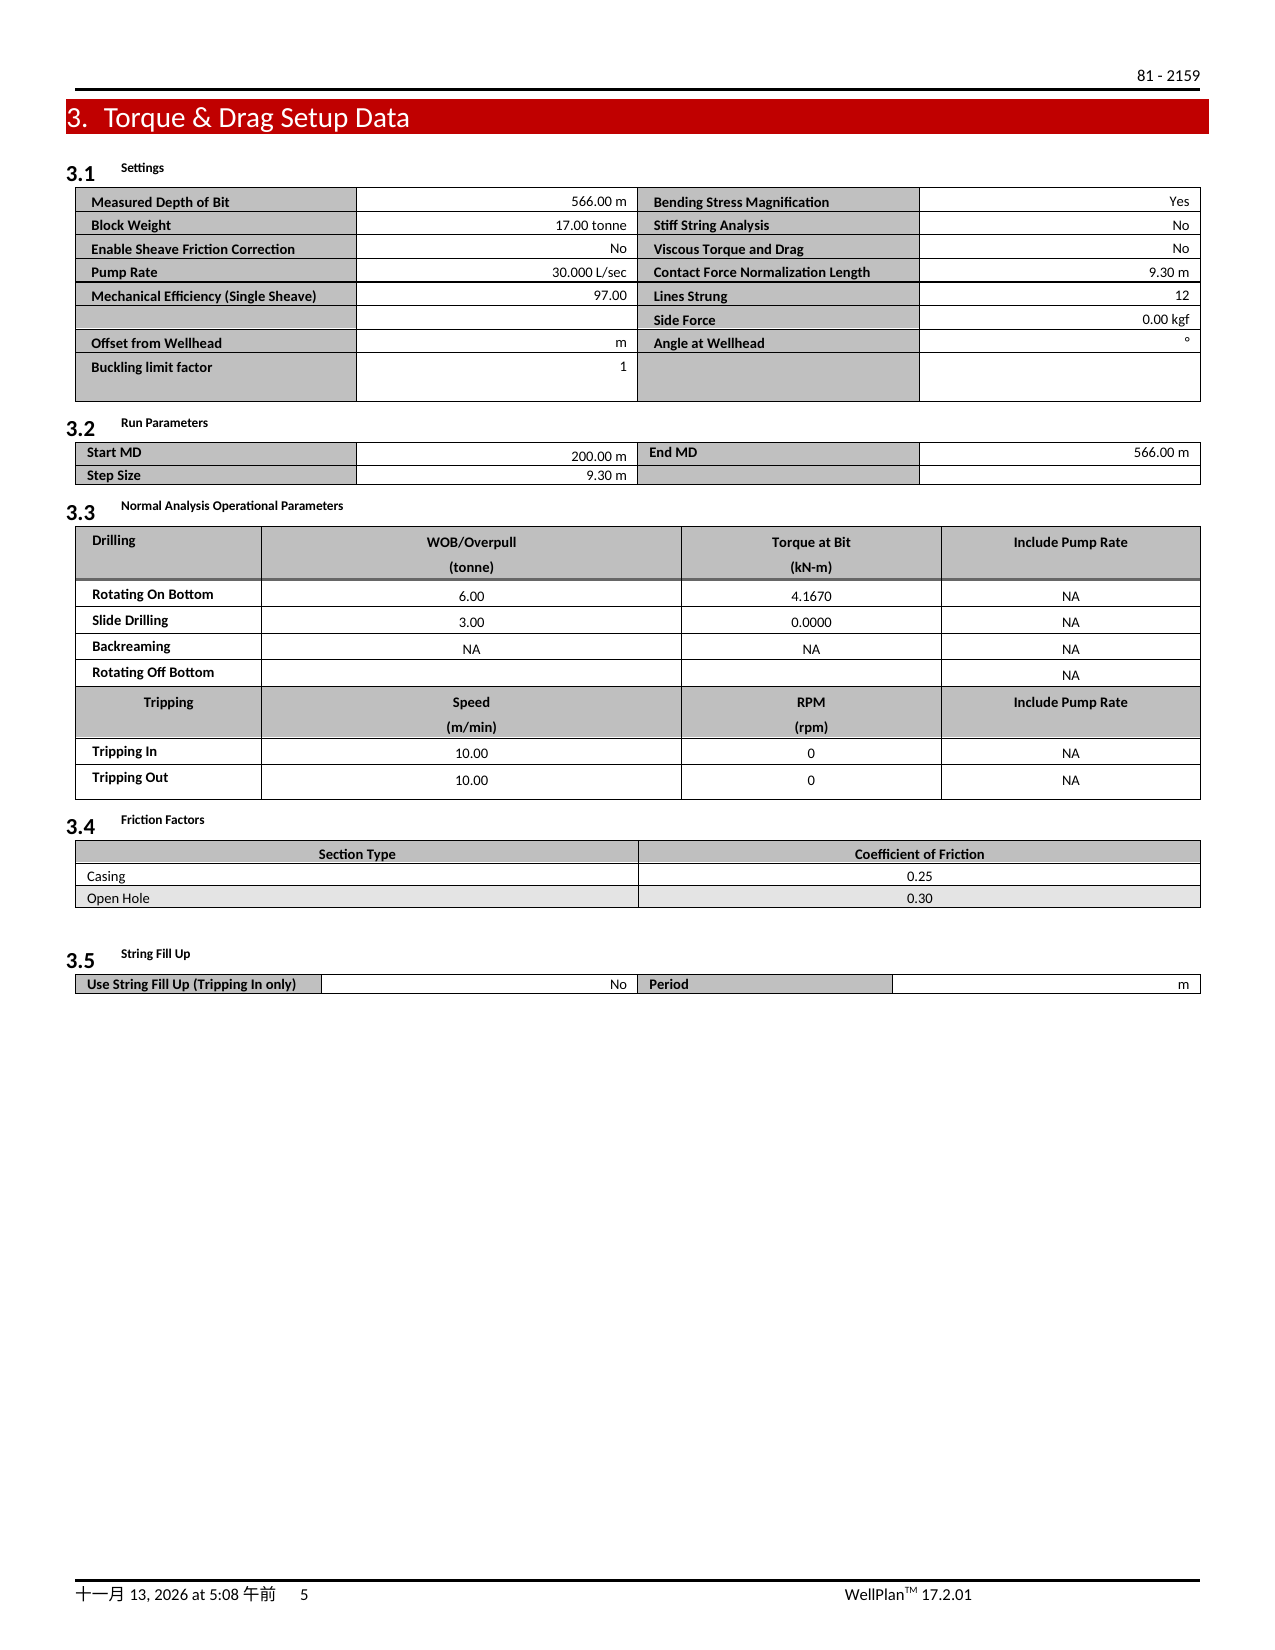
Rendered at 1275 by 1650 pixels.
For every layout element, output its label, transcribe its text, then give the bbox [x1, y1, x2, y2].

table_cell [920, 353, 1200, 401]
table_cell 3.00 [262, 607, 681, 633]
table_cell Slide Drilling [76, 607, 261, 633]
table_cell Rotating Off Bottom [76, 660, 261, 686]
table_cell Contact Force Normalization Length [638, 259, 919, 281]
table_cell Lines Strung [638, 283, 919, 305]
table_header Measured Depth of Bit [76, 188, 356, 211]
table_header Yes [920, 188, 1200, 211]
table_cell Buckling limit factor [76, 353, 356, 401]
table_header 566.00 m [920, 443, 1200, 465]
table_cell Backreaming [76, 634, 261, 659]
table_cell [682, 660, 941, 686]
table_cell Block Weight [76, 212, 356, 234]
table_header Drilling [76, 527, 261, 578]
table_header Section Type [76, 841, 638, 862]
table_cell 97.00 [357, 283, 637, 305]
table_cell Tripping In [76, 739, 261, 764]
table_header Torque at Bit (kN-m) [682, 527, 941, 578]
table_header Bending Stress Magnification [638, 188, 919, 211]
table_cell No [357, 235, 637, 258]
table_cell NA [682, 634, 941, 659]
table_header 566.00 m [357, 188, 637, 211]
subtitle Settings [66, 159, 1209, 187]
table_cell 0.0000 [682, 607, 941, 633]
table_cell [262, 660, 681, 686]
table_cell NA [942, 607, 1200, 633]
subtitle String Fill Up [66, 946, 1209, 974]
table_cell Step Size [76, 466, 356, 484]
table_cell Casing [76, 864, 638, 885]
table_cell RPM (rpm) [682, 687, 941, 737]
table_cell 10.00 [262, 739, 681, 764]
table_cell 0.25 [639, 864, 1200, 885]
table_cell [76, 306, 356, 328]
table_cell Angle at Wellhead [638, 330, 919, 352]
table_cell Pump Rate [76, 259, 356, 281]
table_cell 6.00 [262, 581, 681, 606]
table_cell 12 [920, 283, 1200, 305]
table_cell 1 [357, 353, 637, 401]
subtitle Run Parameters [66, 414, 1209, 442]
table_cell 10.00 [262, 765, 681, 798]
table_cell ° [920, 330, 1200, 352]
table_cell 0 [682, 739, 941, 764]
table_header WOB/Overpull (tonne) [262, 527, 681, 578]
table_cell NA [942, 634, 1200, 659]
table_cell Mechanical Efficiency (Single Sheave) [76, 283, 356, 305]
table_cell 4.1670 [682, 581, 941, 606]
table_header No [322, 975, 637, 993]
table_cell Side Force [638, 306, 919, 328]
table_cell [357, 306, 637, 328]
table_header Include Pump Rate [942, 527, 1200, 578]
subtitle Friction Factors [66, 812, 1209, 840]
table_cell Tripping Out [76, 765, 261, 798]
table_cell [638, 466, 919, 484]
subtitle Normal Analysis Operational Parameters [66, 498, 1209, 526]
table_cell [638, 353, 919, 401]
table_cell 0.00 kgf [920, 306, 1200, 328]
table_cell Speed (m/min) [262, 687, 681, 737]
table_cell NA [942, 660, 1200, 686]
table_cell NA [942, 581, 1200, 606]
table_cell Enable Sheave Friction Correction [76, 235, 356, 258]
table_header Period [638, 975, 892, 993]
table_header Start MD [76, 443, 356, 465]
table_cell 0.30 [639, 886, 1200, 907]
table_cell 0 [682, 765, 941, 798]
table_cell Viscous Torque and Drag [638, 235, 919, 258]
table_cell NA [262, 634, 681, 659]
table_cell 17.00 tonne [357, 212, 637, 234]
table_cell NA [942, 739, 1200, 764]
table_cell Tripping [76, 687, 261, 737]
table_cell Stiff String Analysis [638, 212, 919, 234]
table_cell Rotating On Bottom [76, 581, 261, 606]
table_cell 9.30 m [357, 466, 637, 484]
table_header 200.00 m [357, 443, 637, 465]
table_cell Offset from Wellhead [76, 330, 356, 352]
table_header m [893, 975, 1200, 993]
table_cell No [920, 235, 1200, 258]
table_header Coefficient of Friction [639, 841, 1200, 862]
table_cell 30.000 L/sec [357, 259, 637, 281]
table_cell m [357, 330, 637, 352]
subtitle Torque & Drag Setup Data [66, 99, 1209, 134]
table_cell Include Pump Rate [942, 687, 1200, 737]
table_cell Open Hole [76, 886, 638, 907]
table_header End MD [638, 443, 919, 465]
table_cell 9.30 m [920, 259, 1200, 281]
table_cell [920, 466, 1200, 484]
table_header Use String Fill Up (Tripping In only) [76, 975, 321, 993]
table_cell NA [942, 765, 1200, 798]
table_cell No [920, 212, 1200, 234]
